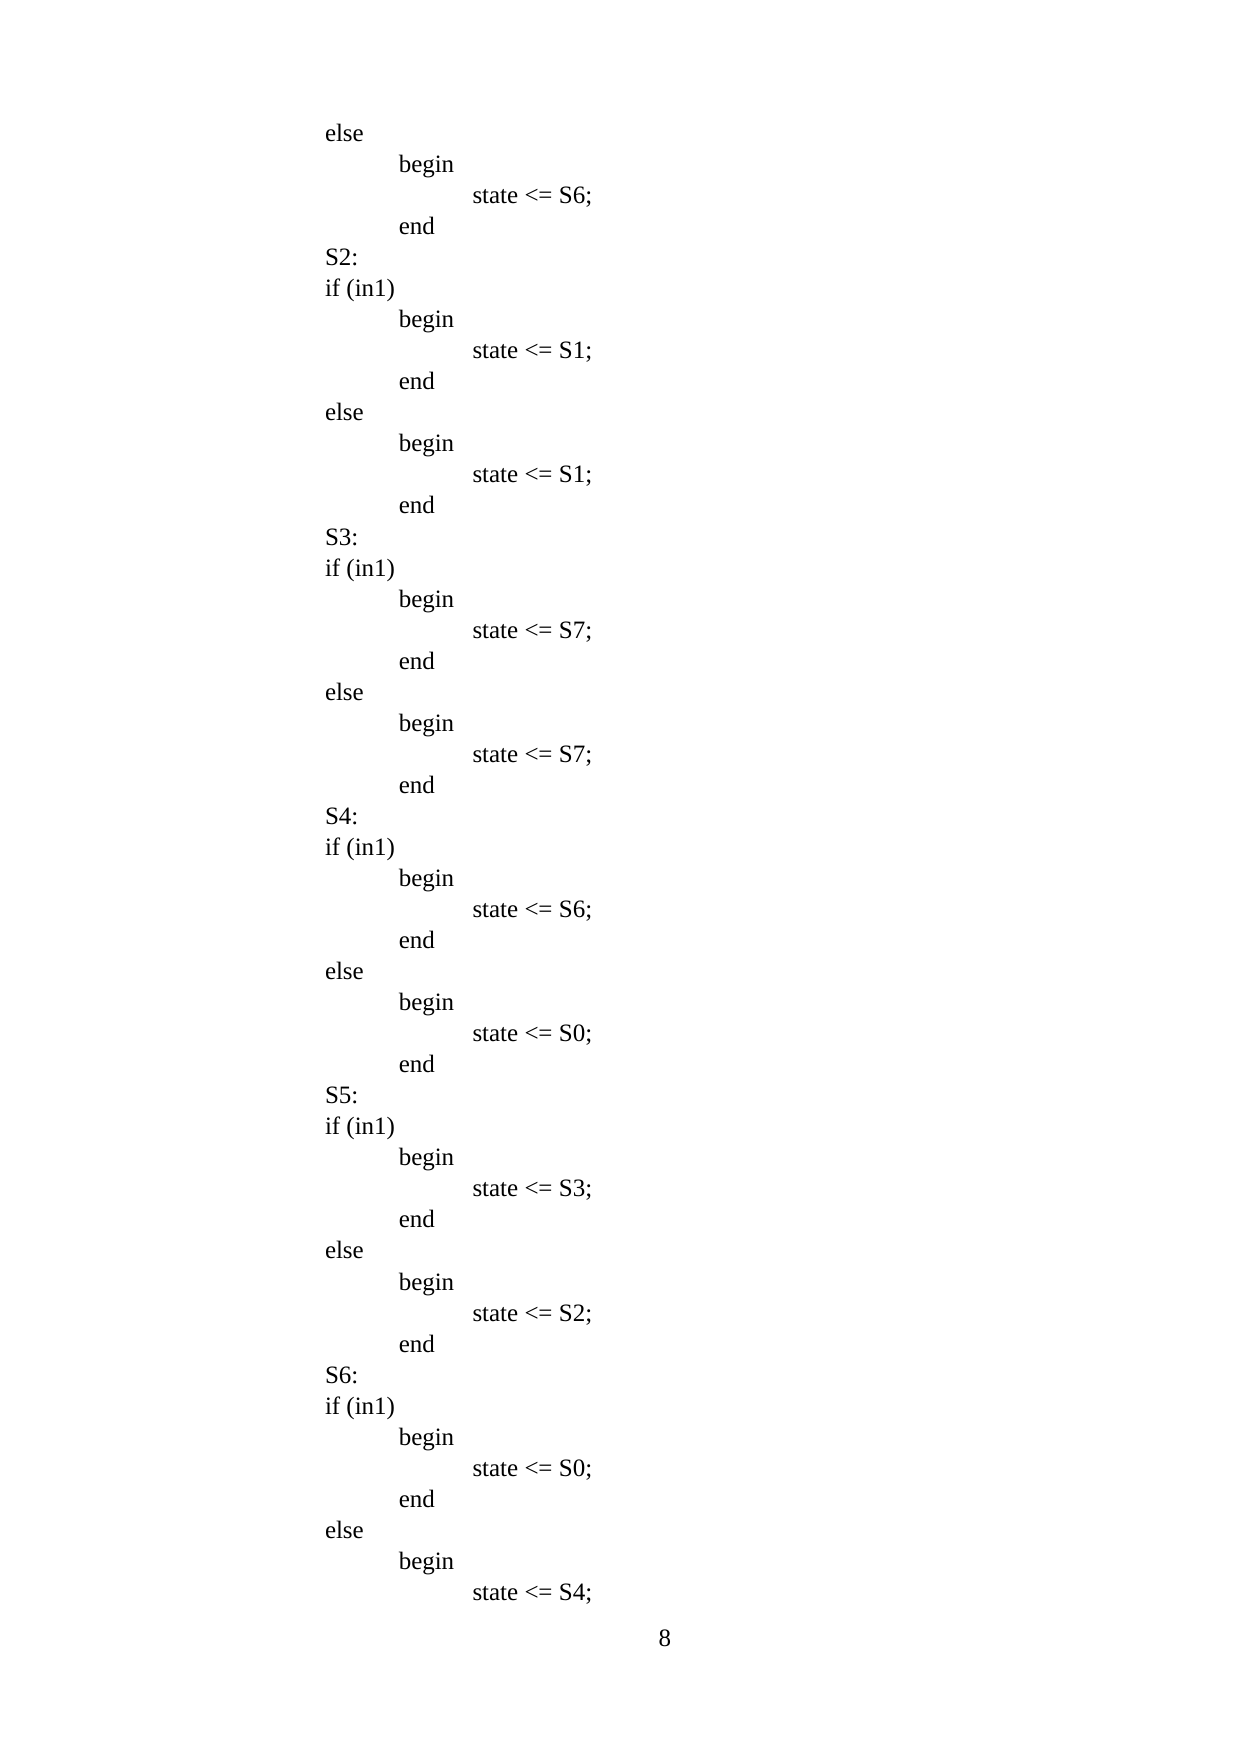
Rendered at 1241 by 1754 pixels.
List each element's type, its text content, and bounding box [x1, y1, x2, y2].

text begin [177, 1142, 1152, 1171]
text end [177, 925, 1152, 954]
text S4: [177, 801, 1152, 830]
text S2: [177, 242, 1152, 271]
text end [177, 1049, 1152, 1078]
text if (in1) [177, 553, 1152, 581]
text end [177, 211, 1152, 240]
text begin [177, 987, 1152, 1016]
text begin [177, 708, 1152, 737]
text S6: [177, 1360, 1152, 1388]
text else [177, 677, 1152, 706]
text state <= S1; [177, 335, 1152, 364]
text begin [177, 149, 1152, 178]
text state <= S7; [177, 615, 1152, 643]
text else [177, 397, 1152, 426]
text state <= S1; [177, 459, 1152, 488]
text state <= S7; [177, 739, 1152, 768]
text else [177, 1515, 1152, 1544]
text begin [177, 1267, 1152, 1295]
text else [177, 1236, 1152, 1264]
text state <= S4; [177, 1577, 1152, 1606]
text state <= S3; [177, 1173, 1152, 1202]
text state <= S6; [177, 894, 1152, 923]
text end [177, 770, 1152, 799]
text end [177, 1204, 1152, 1233]
text else [177, 956, 1152, 985]
text end [177, 646, 1152, 674]
text state <= S0; [177, 1453, 1152, 1482]
text begin [177, 428, 1152, 457]
text end [177, 491, 1152, 519]
text end [177, 1329, 1152, 1357]
text begin [177, 584, 1152, 612]
text if (in1) [177, 273, 1152, 302]
text state <= S6; [177, 180, 1152, 209]
text state <= S0; [177, 1018, 1152, 1047]
text begin [177, 304, 1152, 333]
text begin [177, 1546, 1152, 1575]
text begin [177, 863, 1152, 892]
text if (in1) [177, 1111, 1152, 1140]
text S3: [177, 522, 1152, 550]
text else [177, 118, 1152, 147]
text if (in1) [177, 1391, 1152, 1419]
text if (in1) [177, 832, 1152, 861]
text begin [177, 1422, 1152, 1451]
text end [177, 366, 1152, 395]
text state <= S2; [177, 1298, 1152, 1326]
text S5: [177, 1080, 1152, 1109]
text end [177, 1484, 1152, 1513]
